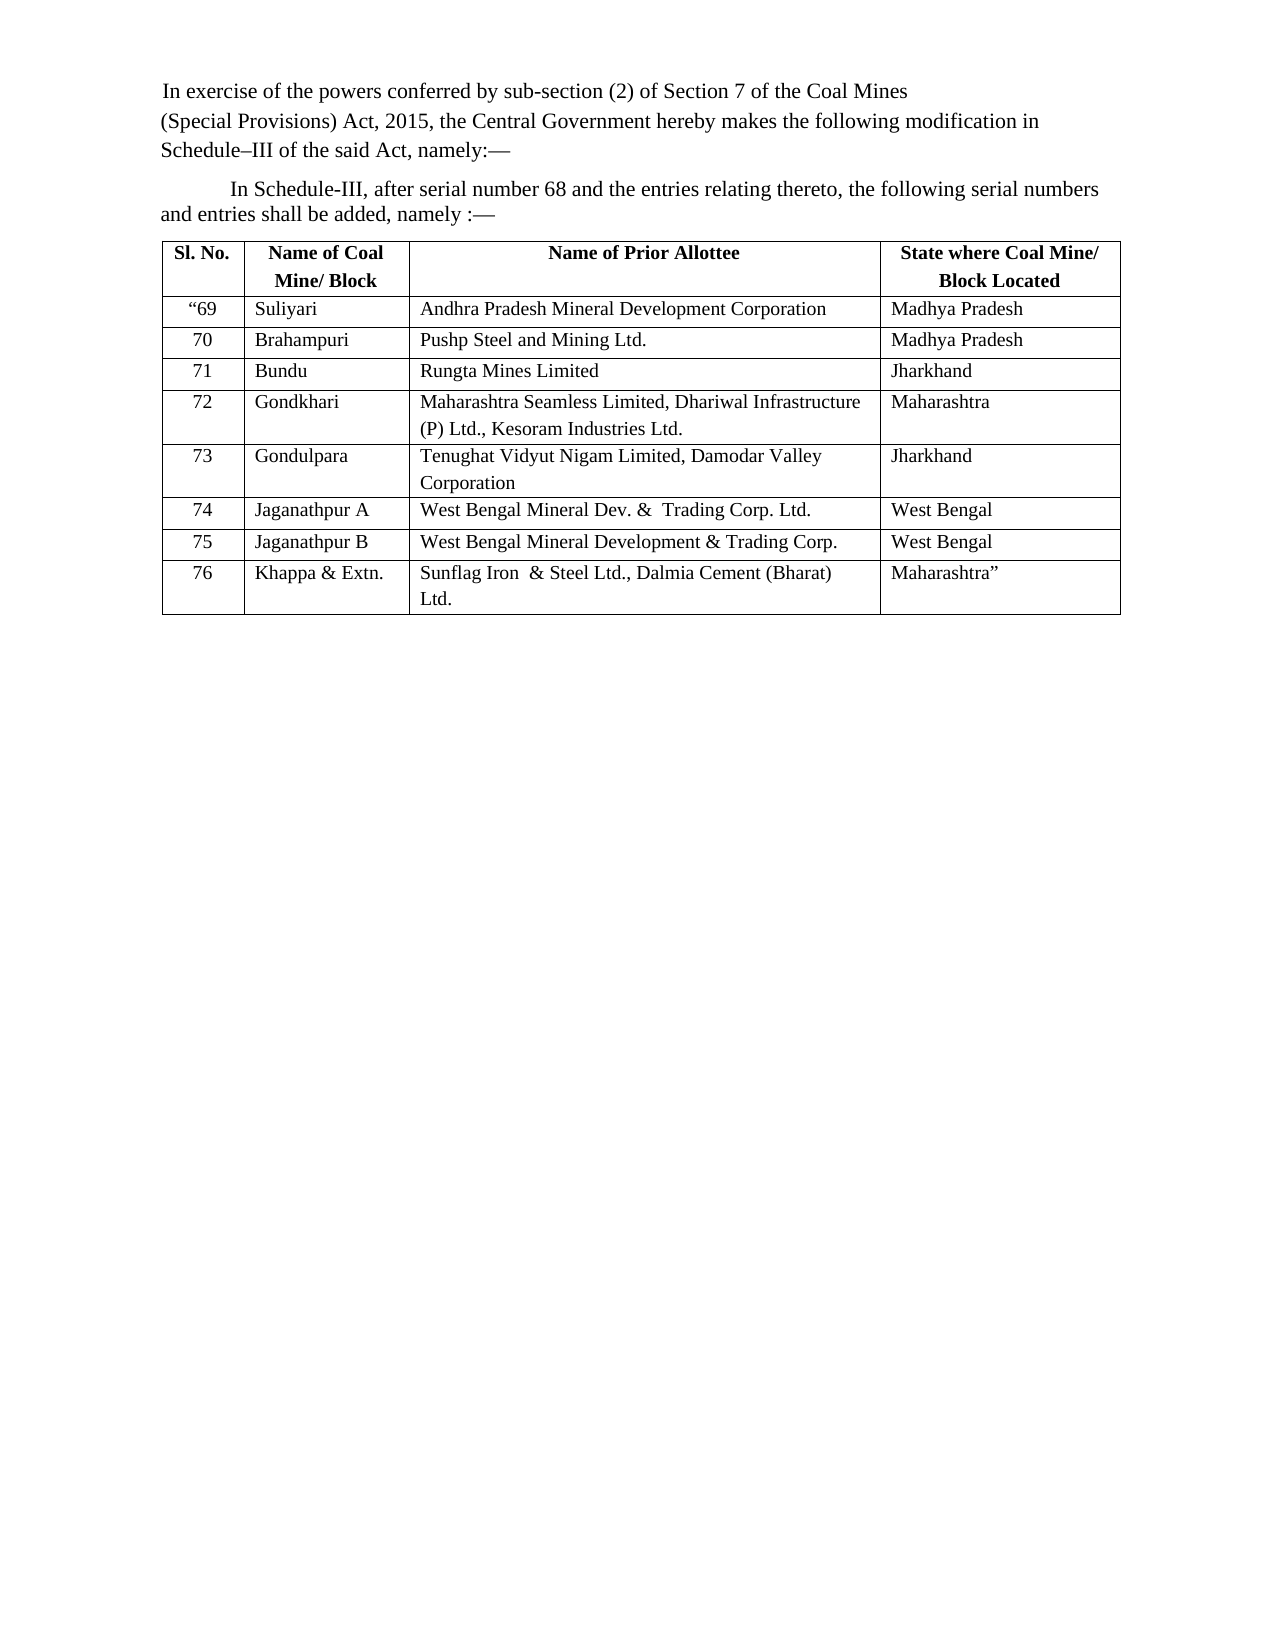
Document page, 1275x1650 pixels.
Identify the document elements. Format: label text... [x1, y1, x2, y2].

text In exercise of the powers conferred by sub-section (2) of Section 7 of the Coal Mines [162, 78, 1130, 103]
table_cell Madhya Pradesh [881, 297, 1120, 327]
text In Schedule-III, after serial number 68 and the entries relating thereto, the following serial numbers and entries shall be added, namely :— [160, 176, 1130, 227]
table_cell “69 [163, 297, 244, 327]
table_cell Jharkhand [881, 445, 1120, 497]
table_cell West Bengal Mineral Dev. & Trading Corp. Ltd. [410, 498, 880, 528]
table_cell Rungta Mines Limited [410, 359, 880, 389]
table_cell West Bengal Mineral Development & Trading Corp. [410, 530, 880, 560]
table_cell 73 [163, 445, 244, 497]
table_cell Maharashtra” [881, 561, 1120, 614]
table_cell Jaganathpur A [245, 498, 409, 528]
table_cell 75 [163, 530, 244, 560]
table_cell Maharashtra Seamless Limited, Dhariwal Infrastructure (P) Ltd., Kesoram Industries Ltd. [410, 391, 880, 443]
table_header Sl. No. [163, 242, 244, 296]
table_cell Pushp Steel and Mining Ltd. [410, 328, 880, 358]
text (Special Provisions) Act, 2015, the Central Government hereby makes the following modification in [160, 108, 1130, 133]
table_header Name of Prior Allottee [410, 242, 880, 296]
table_cell 71 [163, 359, 244, 389]
table_cell Sunflag Iron & Steel Ltd., Dalmia Cement (Bharat) Ltd. [410, 561, 880, 614]
table_cell Gondulpara [245, 445, 409, 497]
table_header State where Coal Mine/ Block Located [881, 242, 1120, 296]
table_cell Madhya Pradesh [881, 328, 1120, 358]
table_cell 72 [163, 391, 244, 443]
table_cell West Bengal [881, 498, 1120, 528]
table_cell Andhra Pradesh Mineral Development Corporation [410, 297, 880, 327]
table_cell Suliyari [245, 297, 409, 327]
text Schedule–III of the said Act, namely:— [160, 137, 1130, 162]
table_cell Brahampuri [245, 328, 409, 358]
table_cell 76 [163, 561, 244, 614]
table_cell Bundu [245, 359, 409, 389]
table_cell West Bengal [881, 530, 1120, 560]
table_cell Gondkhari [245, 391, 409, 443]
table_cell Tenughat Vidyut Nigam Limited, Damodar Valley Corporation [410, 445, 880, 497]
table_cell Jharkhand [881, 359, 1120, 389]
table_cell Khappa & Extn. [245, 561, 409, 614]
table_cell Maharashtra [881, 391, 1120, 443]
table_cell 74 [163, 498, 244, 528]
table_header Name of Coal Mine/ Block [245, 242, 409, 296]
table_cell Jaganathpur B [245, 530, 409, 560]
table_cell 70 [163, 328, 244, 358]
